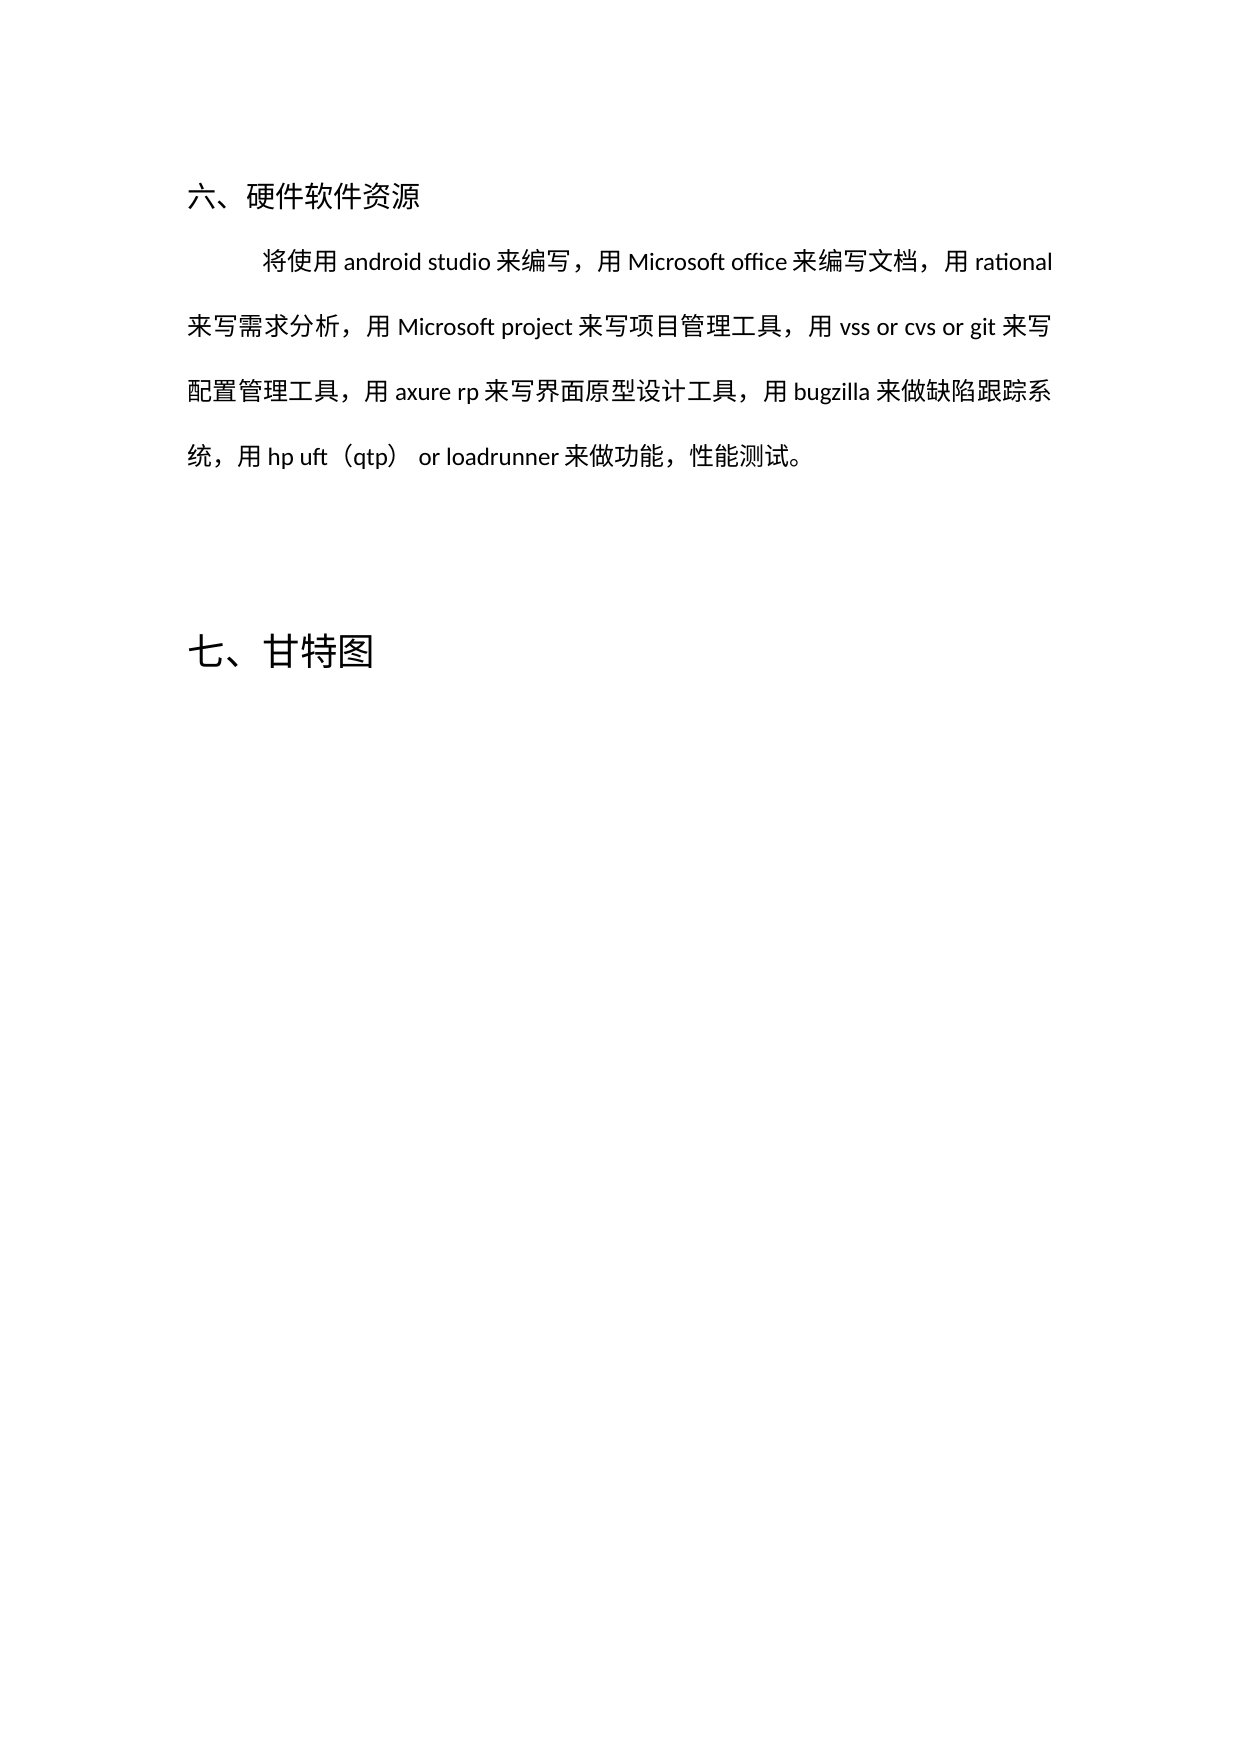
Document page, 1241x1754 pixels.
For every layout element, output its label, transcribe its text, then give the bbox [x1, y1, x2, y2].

text 六、硬件软件资源 [187, 162, 1053, 227]
text 将使用android studio来编写，用Microsoft office来编写文档，用rational来写需求分析，用Microsoft project来写项目管理工具，用vss or cvs or git来写配置管理工具，用axure rp来写界面原型设计工具，用bugzilla来做缺陷跟踪系统，用hp uft（qtp） or loadrunner来做功能，性能测试。 [187, 227, 1053, 487]
list 七、甘特图 [187, 617, 1053, 682]
